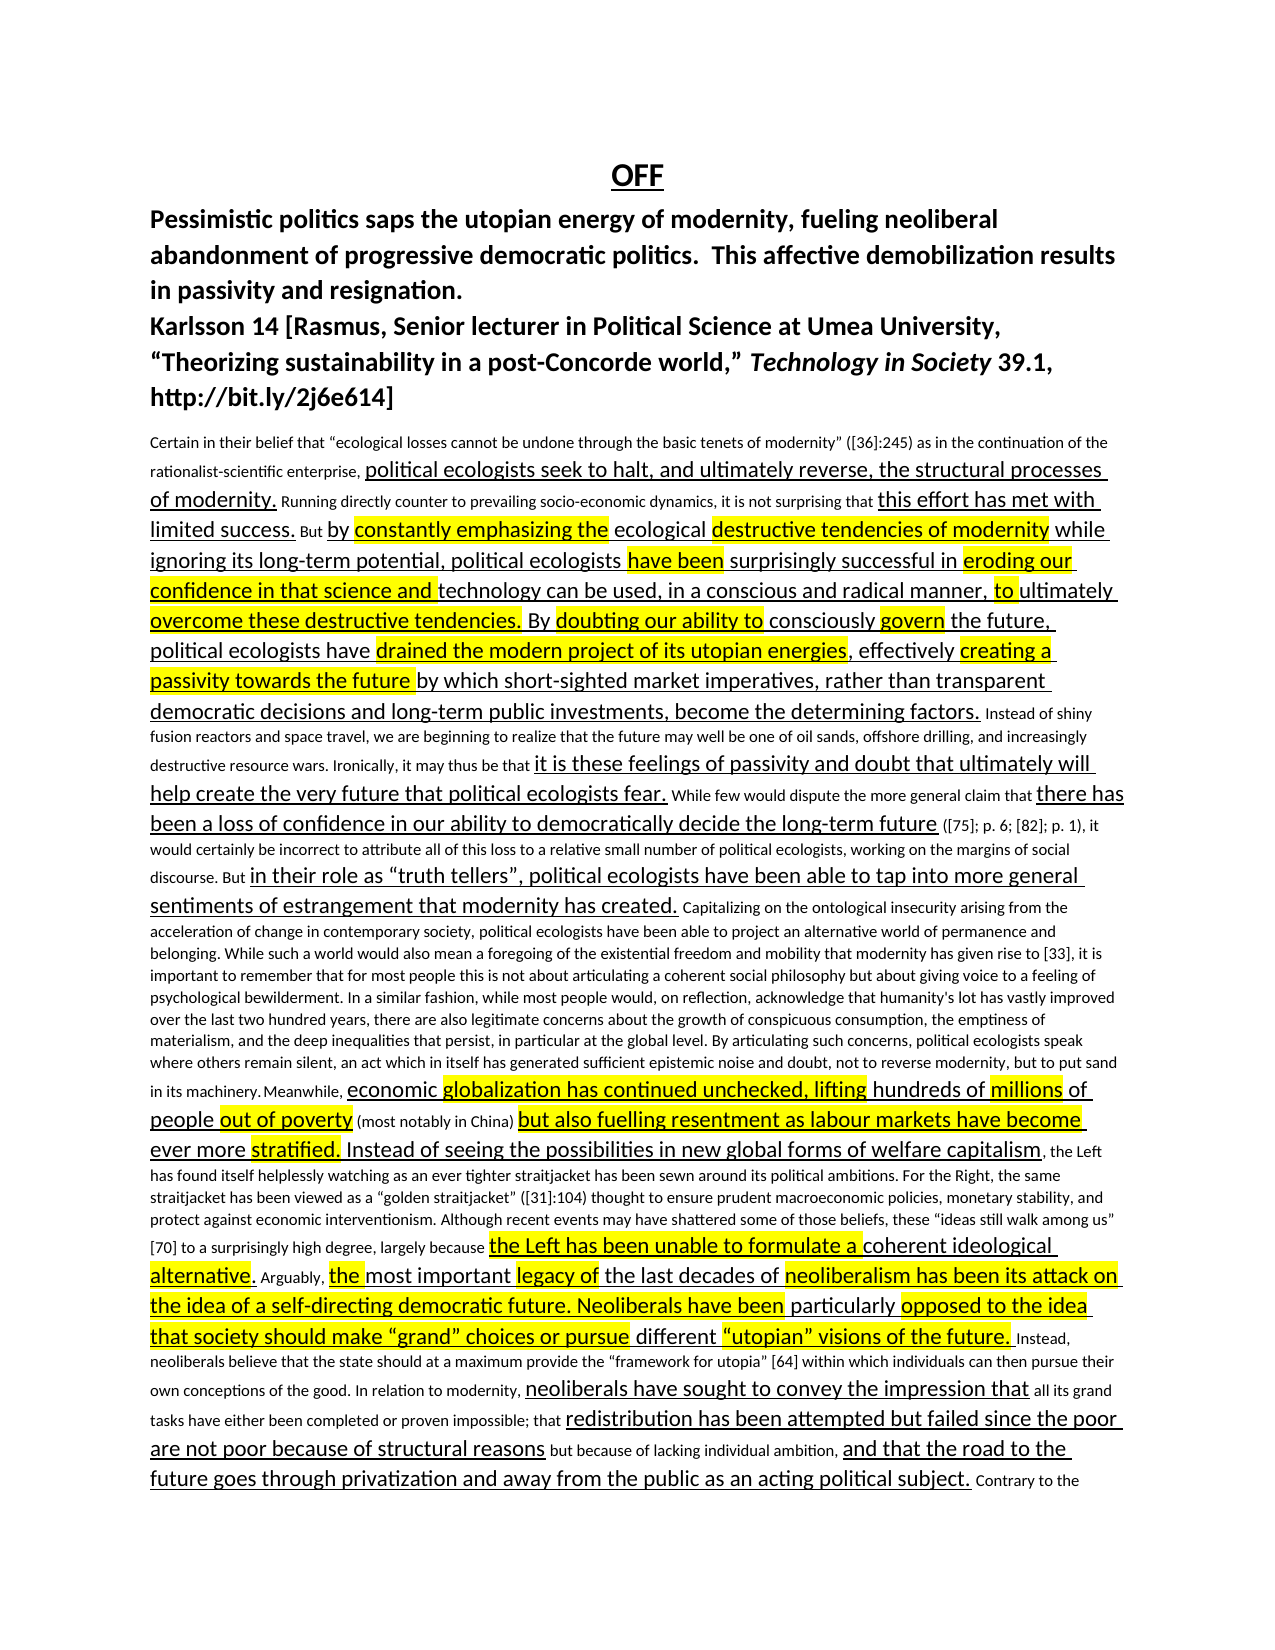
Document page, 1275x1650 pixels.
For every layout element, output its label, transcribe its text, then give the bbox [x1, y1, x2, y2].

text Karlsson 14 [Rasmus, Senior lecturer in Political Science at Umea University, “Theorizing sustainability in a post-Concorde world,” Technology in Society 39.1, http://bit.ly/2j6e614] [150, 309, 1125, 413]
subtitle Pessimistic politics saps the utopian energy of modernity, fueling neoliberal abandonment of progressive democratic politics. This affective demobilization results in passivity and resignation. [150, 202, 1125, 307]
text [150, 433, 1125, 1493]
subtitle OFF [150, 154, 1125, 195]
